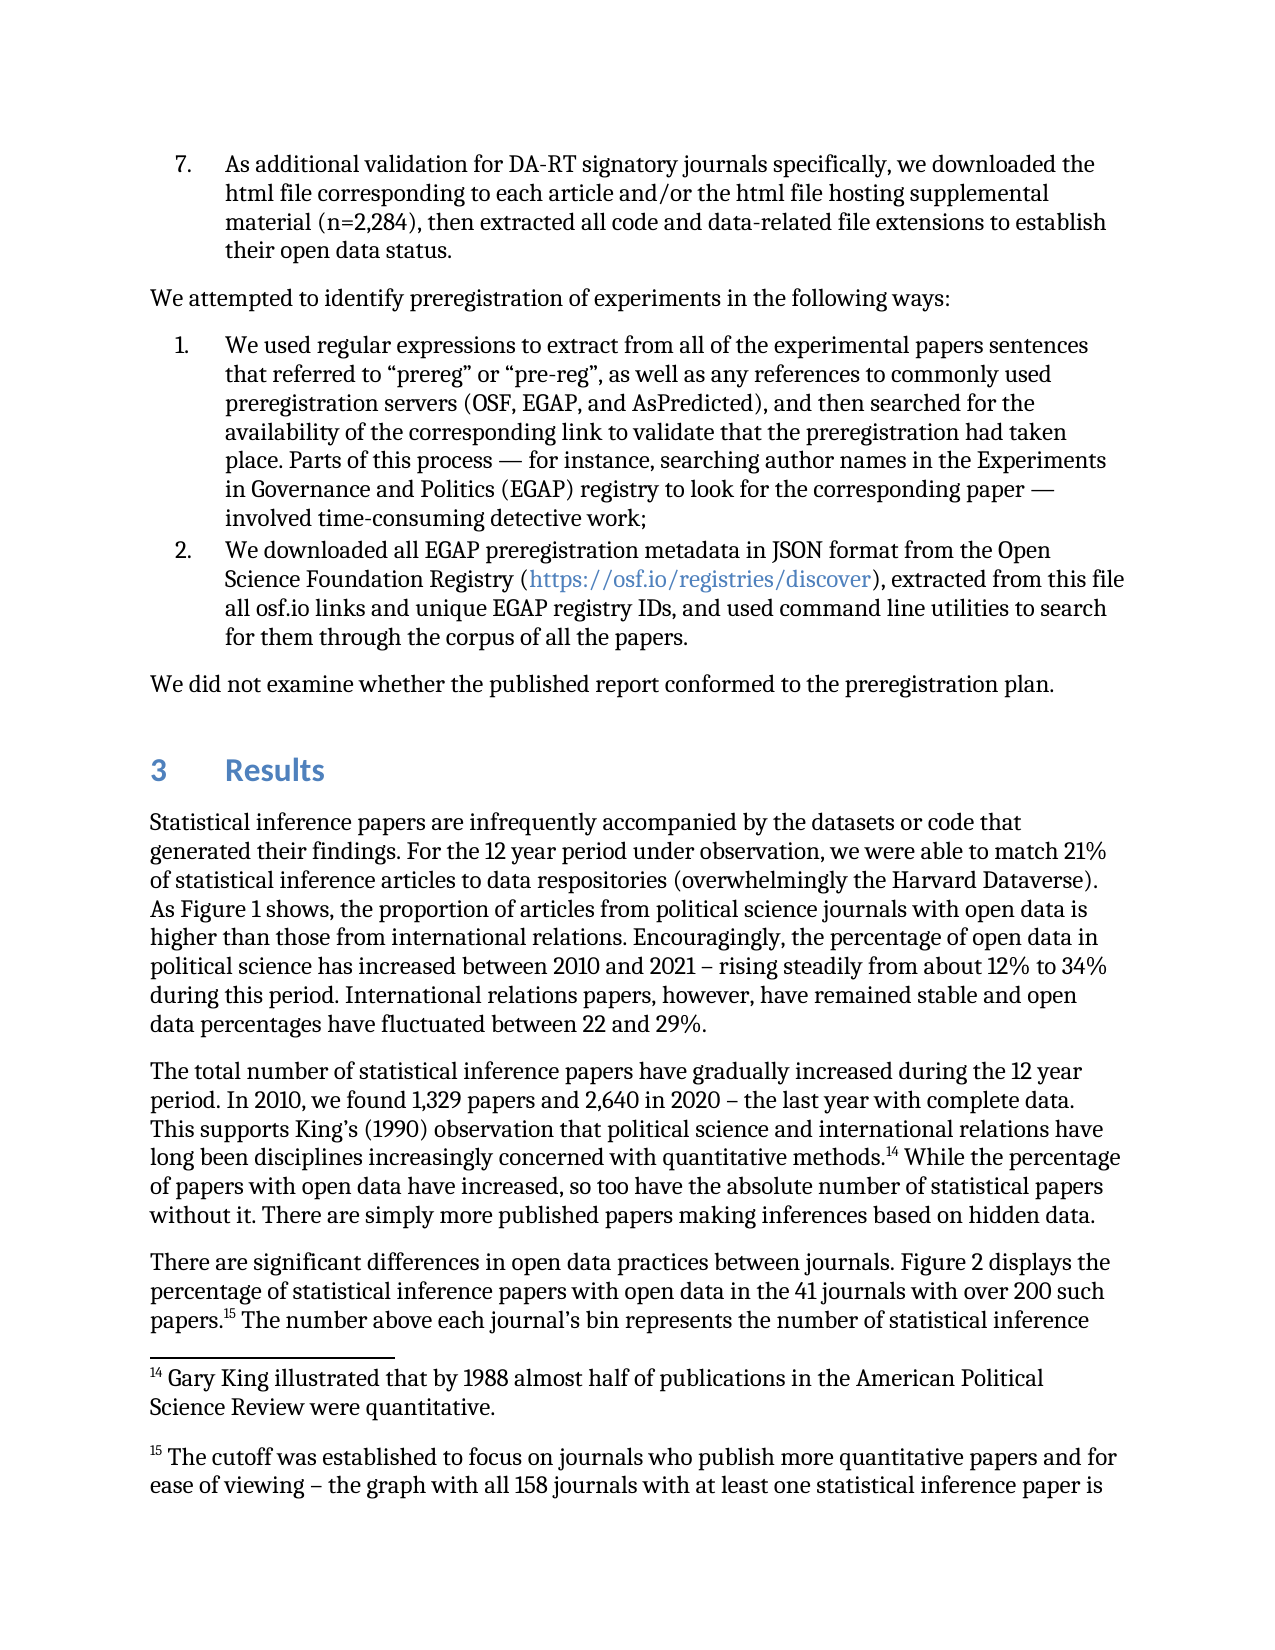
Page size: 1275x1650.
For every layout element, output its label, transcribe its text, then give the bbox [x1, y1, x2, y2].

text The total number of statistical inference papers have gradually increased during the 12 year period. In 2010, we found 1,329 papers and 2,640 in 2020 – the last year with complete data. This supports King’s (1990) observation that political science and international relations have long been disciplines increasingly concerned with quantitative methods. While the percentage of papers with open data have increased, so too have the absolute number of statistical papers without it. There are simply more published papers making inferences based on hidden data. [150, 1057, 1125, 1229]
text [150, 1248, 1125, 1334]
text We attempted to identify preregistration of experiments in the following ways: [150, 284, 1125, 312]
list We downloaded all EGAP preregistration metadata in JSON format from the Open Science Foundation Registry (https://osf.io/registries/discover), extracted from this file all osf.io links and unique EGAP registry IDs, and used command line utilities to search for them through the corpus of all the papers. [175, 536, 1125, 651]
list As additional validation for DA-RT signatory journals specifically, we downloaded the html file corresponding to each article and/or the html file hosting supplemental material (n=2,284), then extracted all code and data-related file extensions to establish their open data status. [175, 150, 1125, 265]
text Statistical inference papers are infrequently accompanied by the datasets or code that generated their findings. For the 12 year period under observation, we were able to match 21% of statistical inference articles to data respositories (overwhelmingly the Harvard Dataverse). As Figure 1 shows, the proportion of articles from political science journals with open data is higher than those from international relations. Encouragingly, the percentage of open data in political science has increased between 2010 and 2021 – rising steadily from about 12% to 34% during this period. International relations papers, however, have remained stable and open data percentages have fluctuated between 22 and 29%. [150, 808, 1125, 1038]
list We used regular expressions to extract from all of the experimental papers sentences that referred to “prereg” or “pre-reg”, as well as any references to commonly used preregistration servers (OSF, EGAP, and AsPredicted), and then searched for the availability of the corresponding link to validate that the preregistration had taken place. Parts of this process — for instance, searching author names in the Experiments in Governance and Politics (EGAP) registry to look for the corresponding paper — involved time-consuming detective work; [175, 331, 1125, 532]
subtitle 3 Results [150, 749, 1125, 789]
text We did not examine whether the published report conformed to the preregistration plan. [150, 670, 1125, 699]
